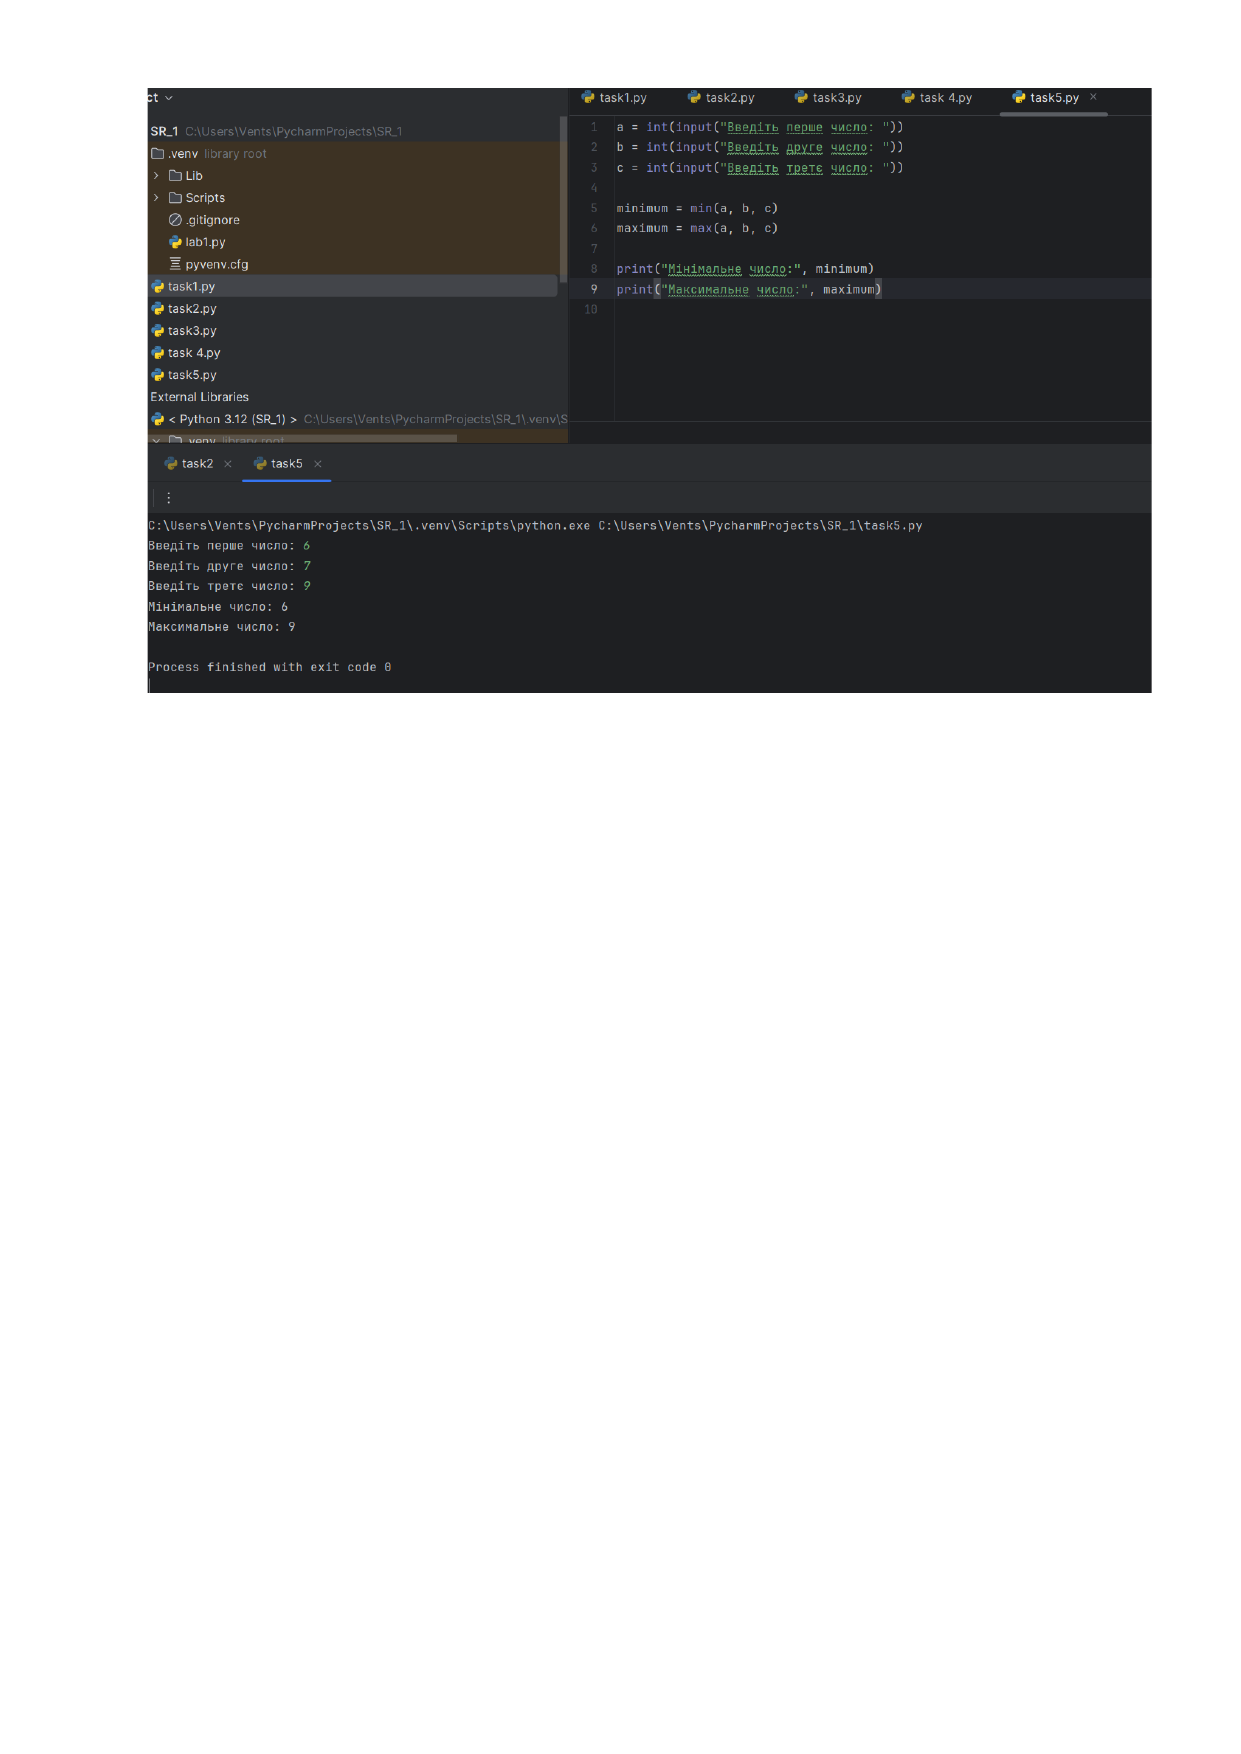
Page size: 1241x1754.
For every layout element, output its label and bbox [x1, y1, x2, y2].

picture [147, 88, 1152, 693]
